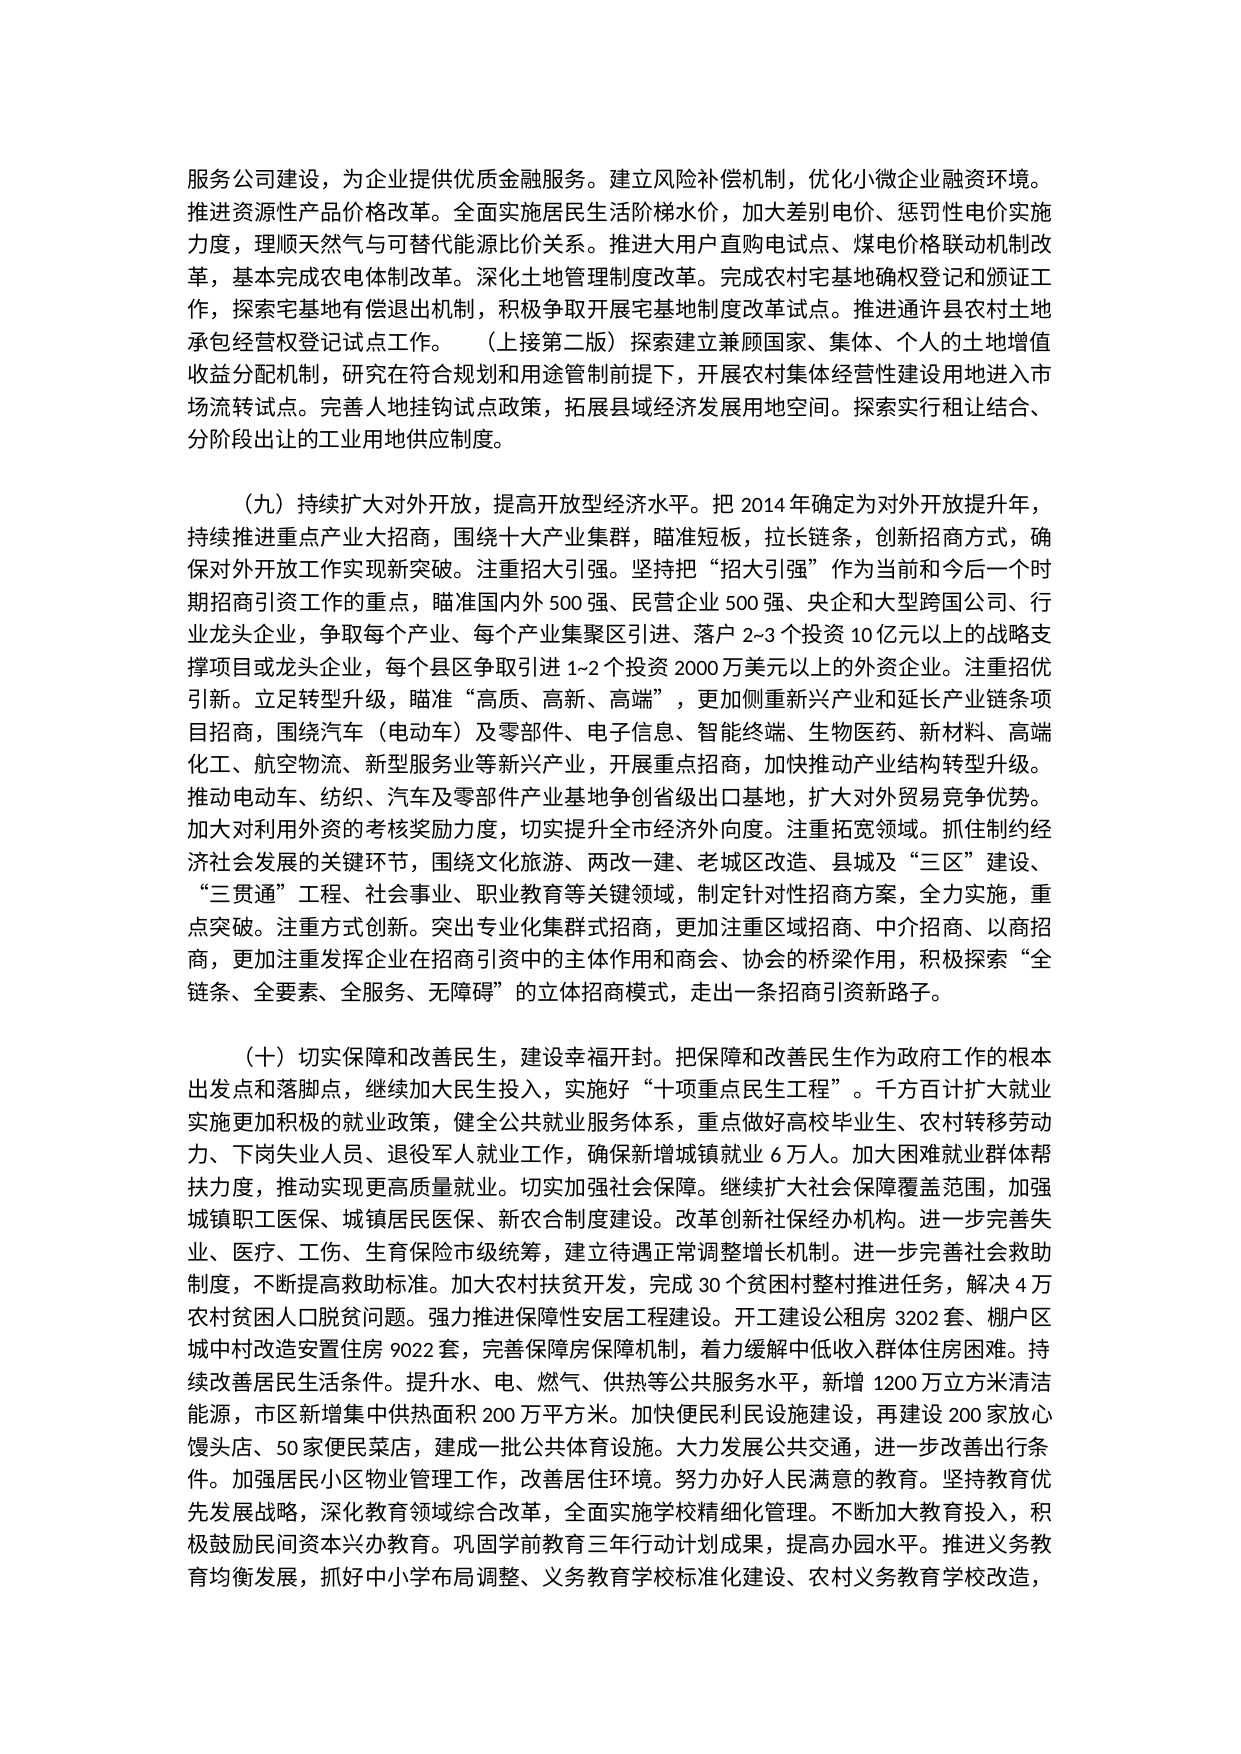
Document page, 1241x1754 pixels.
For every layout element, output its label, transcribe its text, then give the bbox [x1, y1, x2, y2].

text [187, 162, 1053, 454]
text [187, 1039, 1053, 1592]
text （九）持续扩大对外开放，提高开放型经济水平。把2014年确定为对外开放提升年，持续推进重点产业大招商，围绕十大产业集群，瞄准短板，拉长链条，创新招商方式，确保对外开放工作实现新突破。注重招大引强。坚持把“招大引强”作为当前和今后一个时期招商引资工作的重点，瞄准国内外500强、民营企业500强、央企和大型跨国公司、行业龙头企业，争取每个产业、每个产业集聚区引进、落户2~3个投资10亿元以上的战略支撑项目或龙头企业，每个县区争取引进1~2个投资2000万美元以上的外资企业。注重招优引新。立足转型升级，瞄准“高质、高新、高端”，更加侧重新兴产业和延长产业链条项目招商，围绕汽车（电动车）及零部件、电子信息、智能终端、生物医药、新材料、高端化工、航空物流、新型服务业等新兴产业，开展重点招商，加快推动产业结构转型升级。推动电动车、纺织、汽车及零部件产业基地争创省级出口基地，扩大对外贸易竞争优势。加大对利用外资的考核奖励力度，切实提升全市经济外向度。注重拓宽领域。抓住制约经济社会发展的关键环节，围绕文化旅游、两改一建、老城区改造、县城及“三区”建设、“三贯通”工程、社会事业、职业教育等关键领域，制定针对性招商方案，全力实施，重点突破。注重方式创新。突出专业化集群式招商，更加注重区域招商、中介招商、以商招商，更加注重发挥企业在招商引资中的主体作用和商会、协会的桥梁作用，积极探索“全链条、全要素、全服务、无障碍”的立体招商模式，走出一条招商引资新路子。 [187, 487, 1053, 1007]
